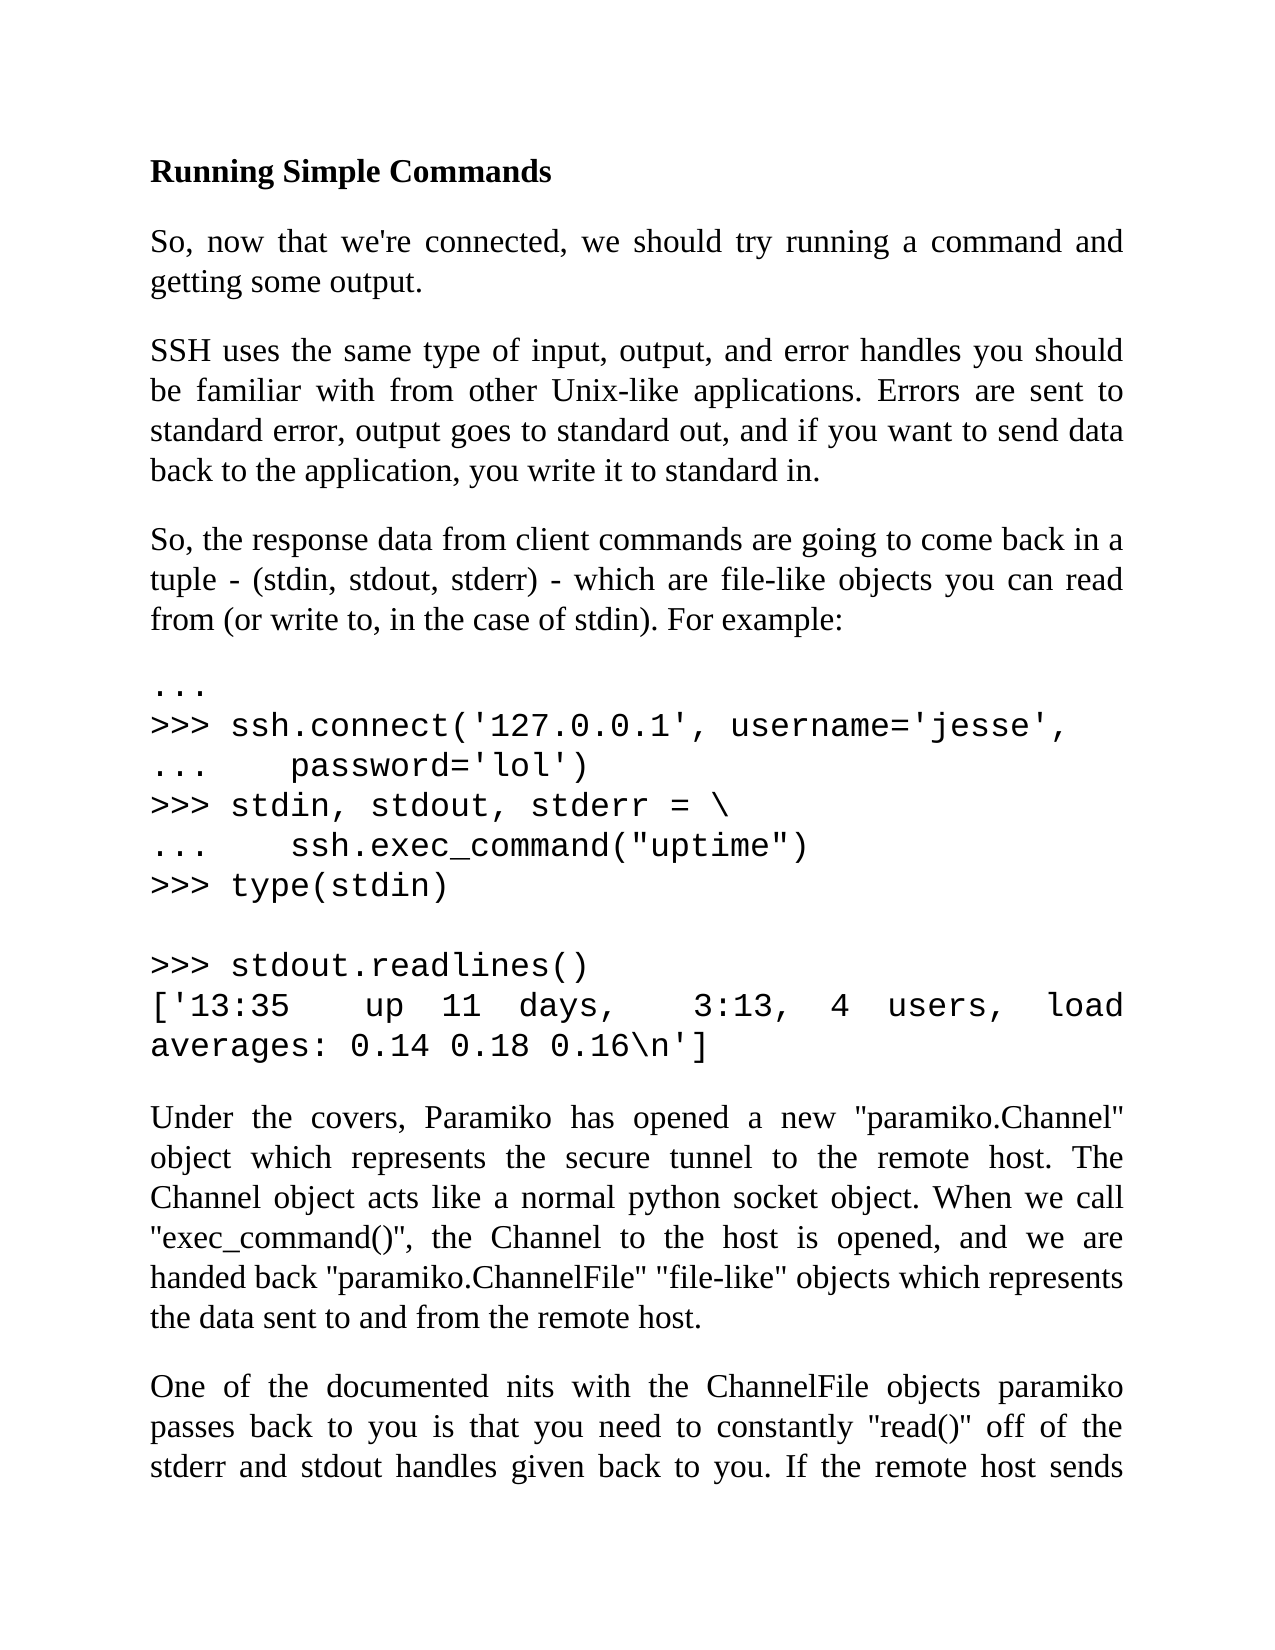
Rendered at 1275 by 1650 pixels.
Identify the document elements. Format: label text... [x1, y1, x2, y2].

text Under the covers, Paramiko has opened a new ''paramiko.Channel'' object which represents the secure tunnel to the remote host. The Channel object acts like a normal python socket object. When we call ''exec_command()'', the Channel to the host is opened, and we are handed back ''paramiko.ChannelFile'' "file-like" objects which represents the data sent to and from the remote host. [150, 1096, 1125, 1336]
text So, the response data from client commands are going to come back in a tuple - (stdin, stdout, stderr) - which are file-like objects you can read from (or write to, in the case of stdin). For example: [150, 517, 1125, 637]
text >>> type(stdin) [150, 867, 1125, 907]
text >>> ssh.connect('127.0.0.1', username='jesse', [150, 707, 1125, 747]
text >>> stdout.readlines() [150, 947, 1125, 987]
text ... ssh.exec_command("uptime") [150, 827, 1125, 867]
text ... password='lol') [150, 747, 1125, 787]
text >>> stdin, stdout, stderr = \ [150, 787, 1125, 827]
text ... [150, 667, 1125, 707]
text So, now that we're connected, we should try running a command and getting some output. [150, 219, 1125, 299]
text SSH uses the same type of input, output, and error handles you should be familiar with from other Unix-like applications. Errors are sent to standard error, output goes to standard out, and if you want to send data back to the application, you write it to standard in. [150, 328, 1125, 488]
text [150, 1365, 1125, 1485]
text Running Simple Commands [150, 150, 1125, 190]
text ['13:35 up 11 days, 3:13, 4 users, load averages: 0.14 0.18 0.16\n'] [150, 987, 1125, 1067]
